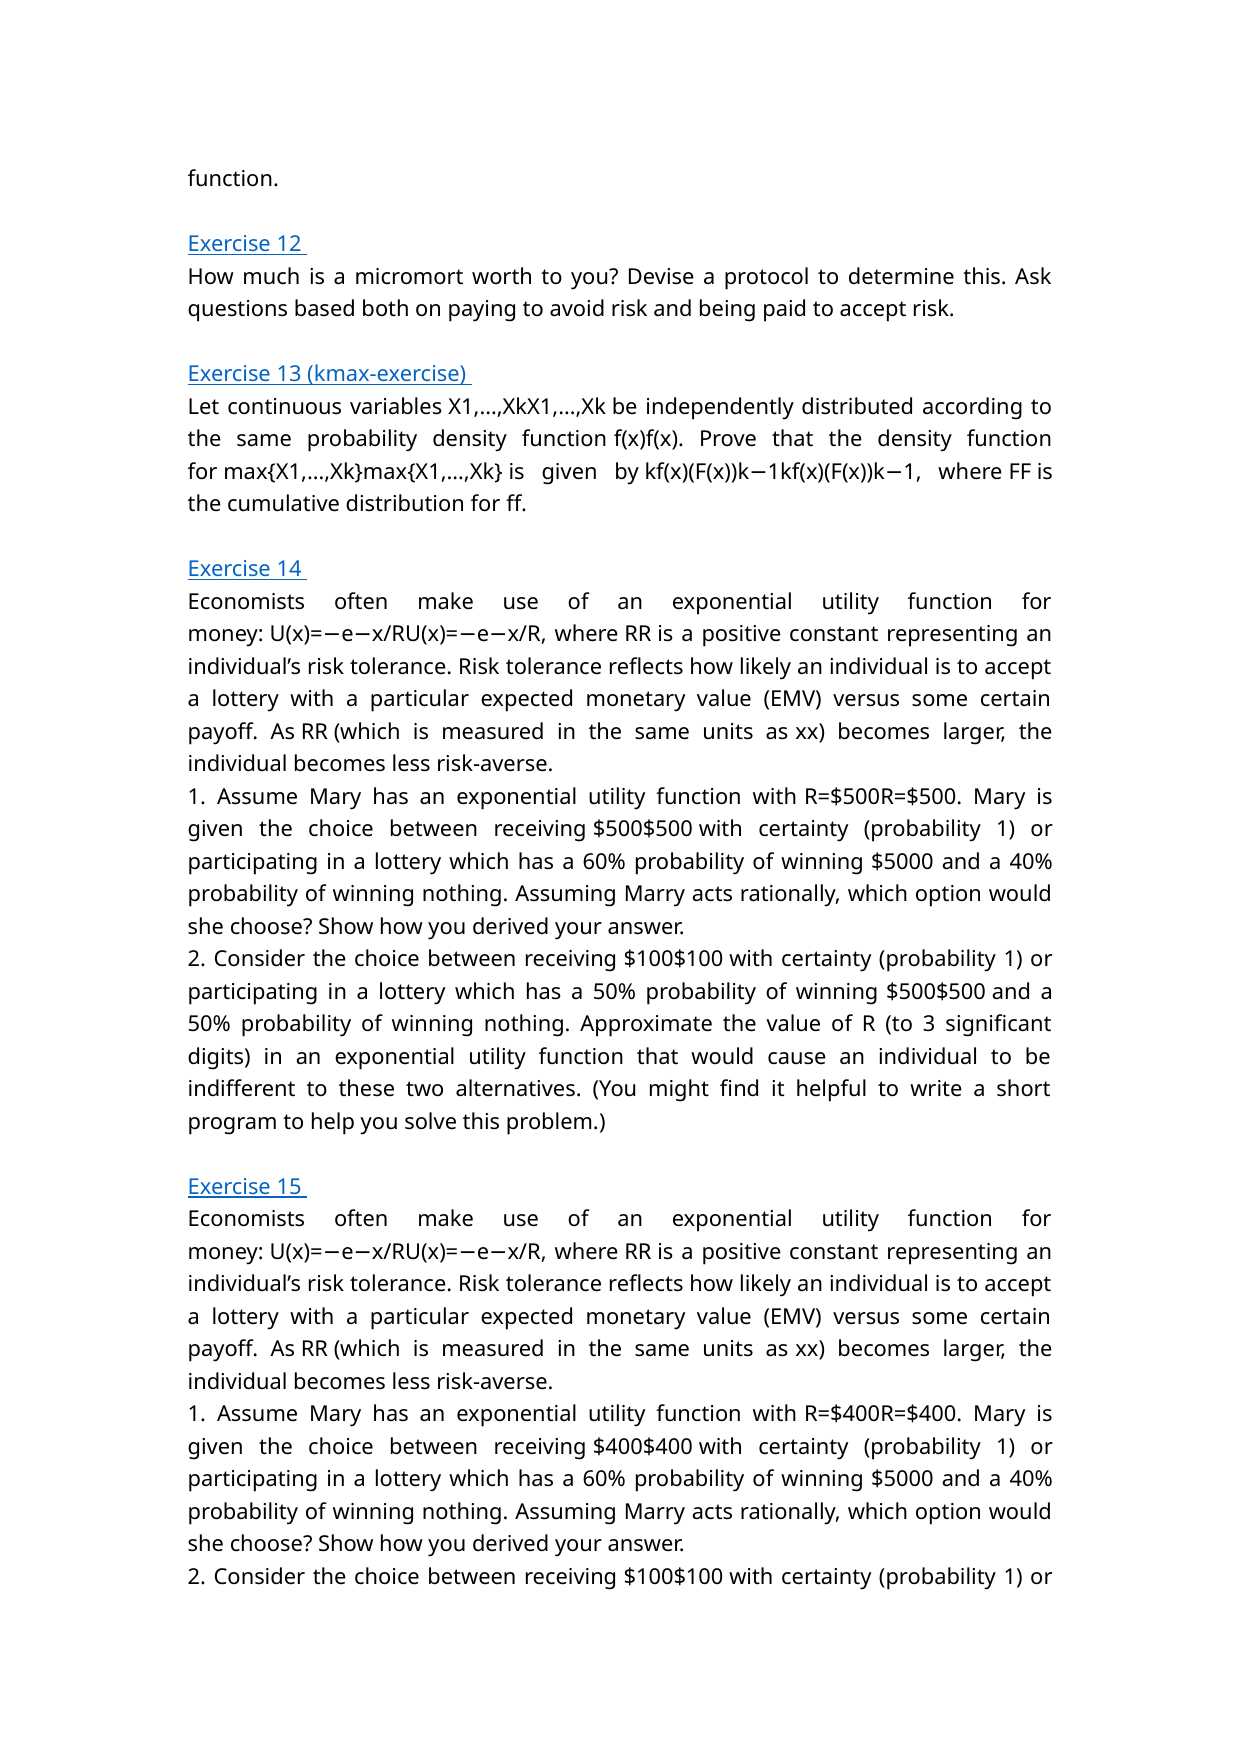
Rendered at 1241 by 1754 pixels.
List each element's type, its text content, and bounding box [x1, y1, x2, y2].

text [187, 162, 1053, 194]
text Exercise 12 [187, 227, 1053, 259]
text How much is a micromort worth to you? Devise a protocol to determine this. Ask questions based both on paying to avoid risk and being paid to accept risk. [187, 259, 1053, 324]
text Exercise 14 [187, 552, 1053, 584]
text Exercise 13 (kmax-exercise) [187, 357, 1053, 389]
text Let continuous variables X1,…,XkX1,…,Xk be independently distributed according to the same probability density function f(x)f(x). Prove that the density function for max{X1,…,Xk}max{X1,…,Xk} is given by kf(x)(F(x))k−1kf(x)(F(x))k−1, where FF is the cumulative distribution for ff. [187, 389, 1053, 519]
text Economists often make use of an exponential utility function for money: U(x)=−e−x/RU(x)=−e−x/R, where RR is a positive constant representing an individual’s risk tolerance. Risk tolerance reflects how likely an individual is to accept a lottery with a particular expected monetary value (EMV) versus some certain payoff. As RR (which is measured in the same units as xx) becomes larger, the individual becomes less risk-averse. 1. Assume Mary has an exponential utility function with R=$500R=$500. Mary is given the choice between receiving $500$500 with certainty (probability 1) or participating in a lottery which has a 60% probability of winning $5000 and a 40% probability of winning nothing. Assuming Marry acts rationally, which option would she choose? Show how you derived your answer. 2. Consider the choice between receiving $100$100 with certainty (probability 1) or participating in a lottery which has a 50% probability of winning $500$500 and a 50% probability of winning nothing. Approximate the value of R (to 3 significant digits) in an exponential utility function that would cause an individual to be indifferent to these two alternatives. (You might find it helpful to write a short program to help you solve this problem.) [187, 584, 1053, 1137]
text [187, 1202, 1053, 1592]
text Exercise 15 [187, 1169, 1053, 1202]
